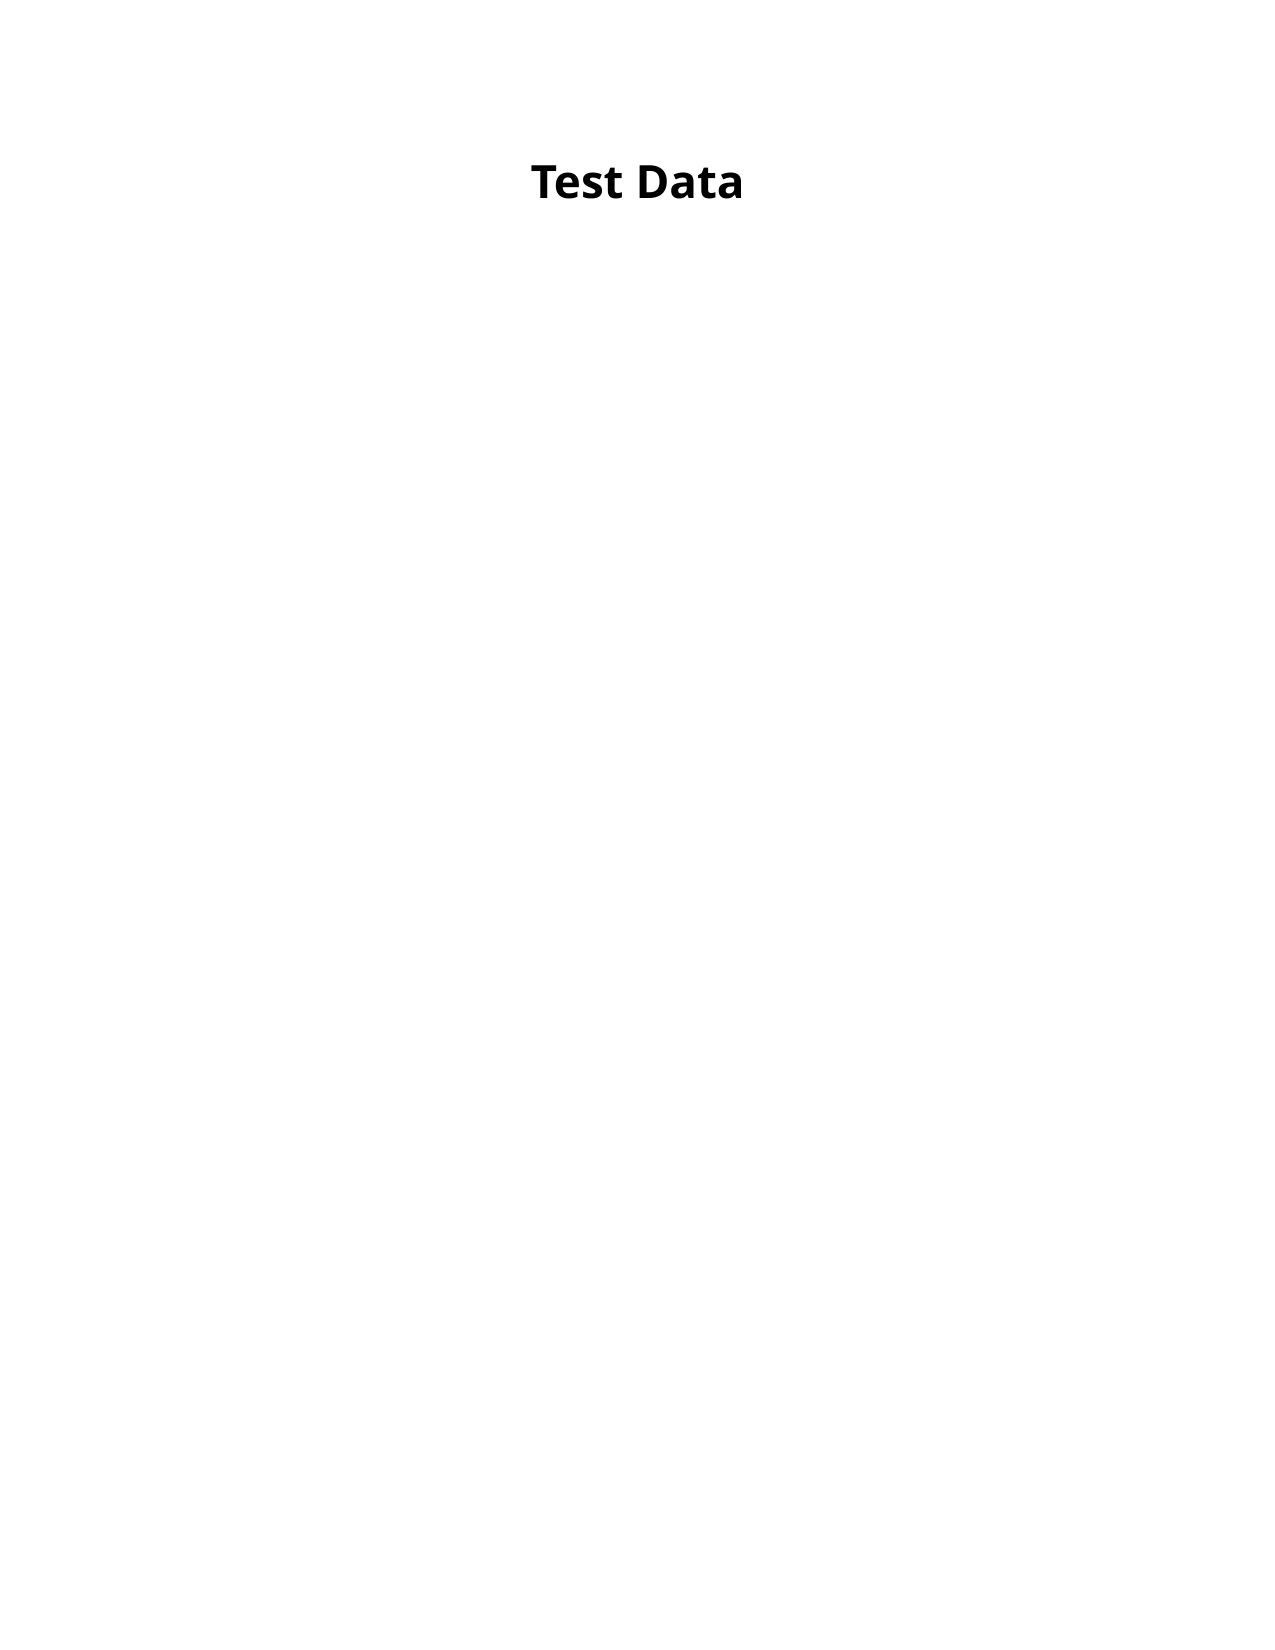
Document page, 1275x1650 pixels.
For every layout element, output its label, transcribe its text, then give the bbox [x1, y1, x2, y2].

text Test Data [150, 150, 1125, 309]
